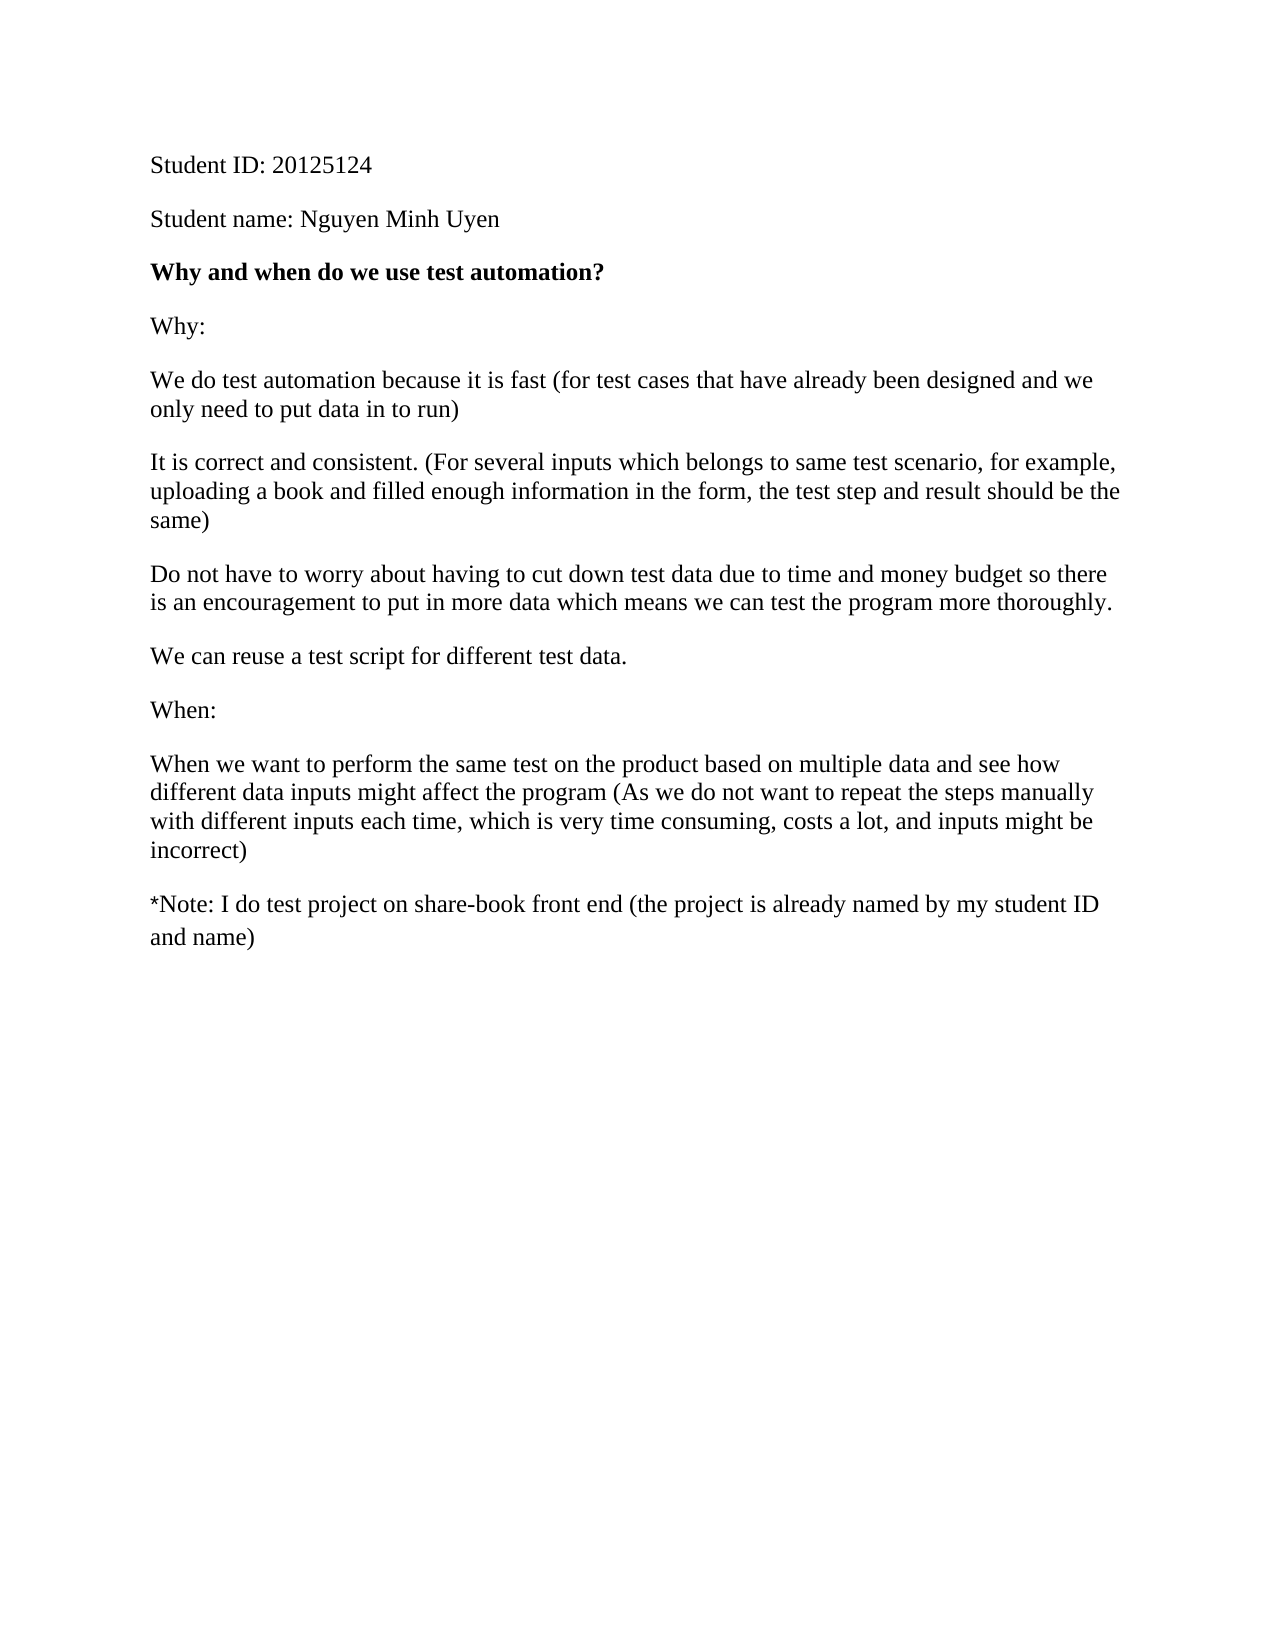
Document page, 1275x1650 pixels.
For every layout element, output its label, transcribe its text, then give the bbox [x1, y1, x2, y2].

text When: [150, 695, 1125, 724]
text We do test automation because it is fast (for test cases that have already been designed and we only need to put data in to run) [150, 365, 1125, 422]
text Student ID: 20125124 [150, 150, 1125, 179]
text Why: [150, 311, 1125, 340]
text When we want to perform the same test on the product based on multiple data and see how different data inputs might affect the program (As we do not want to repeat the steps manually with different inputs each time, which is very time consuming, costs a lot, and inputs might be incorrect) [150, 749, 1125, 864]
text Student name: Nguyen Minh Uyen [150, 204, 1125, 232]
text *Note: I do test project on share-book front end (the project is already named by my student ID and name) [150, 889, 1125, 951]
text Do not have to worry about having to cut down test data due to time and money budget so there is an encouragement to put in more data which means we can test the program more thoroughly. [150, 559, 1125, 616]
text Why and when do we use test automation? [150, 257, 1125, 286]
text It is correct and consistent. (For several inputs which belongs to same test scenario, for example, uploading a book and filled enough information in the form, the test step and result should be the same) [150, 447, 1125, 534]
text We can reuse a test script for different test data. [150, 641, 1125, 670]
